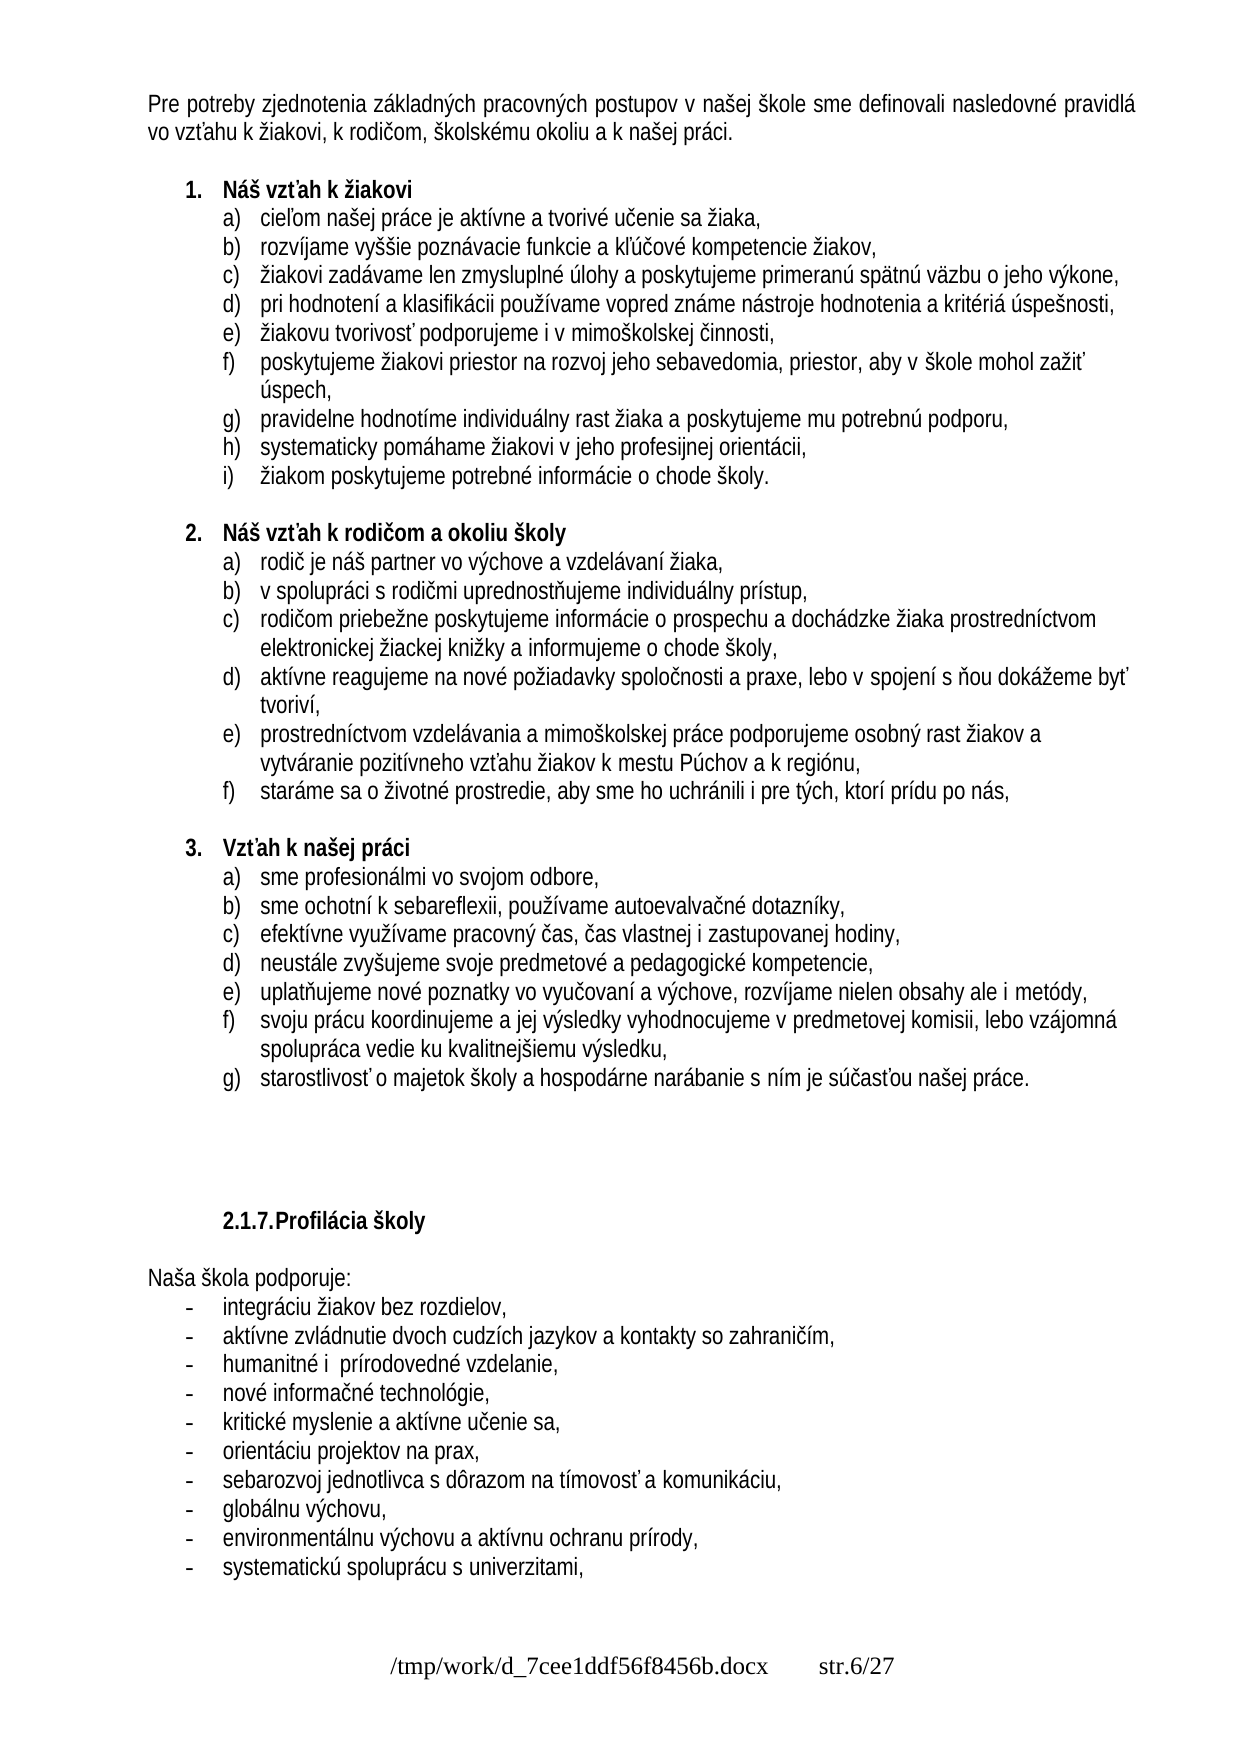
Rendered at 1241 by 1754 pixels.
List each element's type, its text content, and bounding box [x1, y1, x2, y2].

list uplatňujeme nové poznatky vo vyučovaní a výchove, rozvíjame nielen obsahy ale i metódy, [223, 977, 1137, 1005]
list pravidelne hodnotíme individuálny rast žiaka a poskytujeme mu potrebnú podporu, [223, 404, 1137, 432]
list nové informačné technológie, [185, 1378, 1137, 1407]
list Profilácia školy [223, 1206, 1137, 1234]
list žiakovu tvorivosť podporujeme i v mimoškolskej činnosti, [223, 318, 1137, 346]
list prostredníctvom vzdelávania a mimoškolskej práce podporujeme osobný rast žiakov a vytváranie pozitívneho vzťahu žiakov k mestu Púchov a k regiónu, [223, 719, 1137, 776]
list Náš vzťah k rodičom a okoliu školy [185, 518, 1137, 547]
text Naša škola podporuje: [148, 1263, 1137, 1292]
list rozvíjame vyššie poznávacie funkcie a kľúčové kompetencie žiakov, [223, 232, 1137, 261]
list rodič je náš partner vo výchove a vzdelávaní žiaka, [223, 547, 1137, 576]
list systematickú spoluprácu s univerzitami, [185, 1551, 1137, 1580]
list v spolupráci s rodičmi uprednostňujeme individuálny prístup, [223, 576, 1137, 604]
list aktívne reagujeme na nové požiadavky spoločnosti a praxe, lebo v spojení s ňou dokážeme byť tvoriví, [223, 662, 1137, 719]
list Náš vzťah k žiakovi [185, 174, 1137, 203]
list kritické myslenie a aktívne učenie sa, [185, 1407, 1137, 1436]
list žiakovi zadávame len zmysluplné úlohy a poskytujeme primeranú spätnú väzbu o jeho výkone, [223, 261, 1137, 289]
list orientáciu projektov na prax, [185, 1436, 1137, 1465]
list globálnu výchovu, [185, 1494, 1137, 1523]
list sebarozvoj jednotlivca s dôrazom na tímovosť a komunikáciu, [185, 1465, 1137, 1494]
list environmentálnu výchovu a aktívnu ochranu prírody, [185, 1523, 1137, 1551]
list Vzťah k našej práci [185, 833, 1137, 862]
list poskytujeme žiakovi priestor na rozvoj jeho sebavedomia, priestor, aby v škole mohol zažiť úspech, [223, 346, 1137, 404]
text Pre potreby zjednotenia základných pracovných postupov v našej škole sme definovali nasledovné pravidlá vo vzťahu k žiakovi, k rodičom, školskému okoliu a k našej práci. [148, 89, 1137, 146]
list starostlivosť o majetok školy a hospodárne narábanie s ním je súčasťou našej práce. [223, 1063, 1137, 1091]
list integráciu žiakov bez rozdielov, [185, 1292, 1137, 1321]
list svoju prácu koordinujeme a jej výsledky vyhodnocujeme v predmetovej komisii, lebo vzájomná spolupráca vedie ku kvalitnejšiemu výsledku, [223, 1005, 1137, 1063]
list staráme sa o životné prostredie, aby sme ho uchránili i pre tých, ktorí prídu po nás, [223, 776, 1137, 805]
list efektívne využívame pracovný čas, čas vlastnej i zastupovanej hodiny, [223, 919, 1137, 948]
list systematicky pomáhame žiakovi v jeho profesijnej orientácii, [223, 432, 1137, 461]
list žiakom poskytujeme potrebné informácie o chode školy. [223, 461, 1137, 490]
list sme ochotní k sebareflexii, používame autoevalvačné dotazníky, [223, 891, 1137, 919]
list cieľom našej práce je aktívne a tvorivé učenie sa žiaka, [223, 203, 1137, 232]
list sme profesionálmi vo svojom odbore, [223, 862, 1137, 891]
list rodičom priebežne poskytujeme informácie o prospechu a dochádzke žiaka prostredníctvom elektronickej žiackej knižky a informujeme o chode školy, [223, 604, 1137, 662]
list neustále zvyšujeme svoje predmetové a pedagogické kompetencie, [223, 948, 1137, 977]
list pri hodnotení a klasifikácii používame vopred známe nástroje hodnotenia a kritériá úspešnosti, [223, 289, 1137, 318]
list aktívne zvládnutie dvoch cudzích jazykov a kontakty so zahraničím, [185, 1321, 1137, 1349]
list humanitné i prírodovedné vzdelanie, [185, 1349, 1137, 1378]
